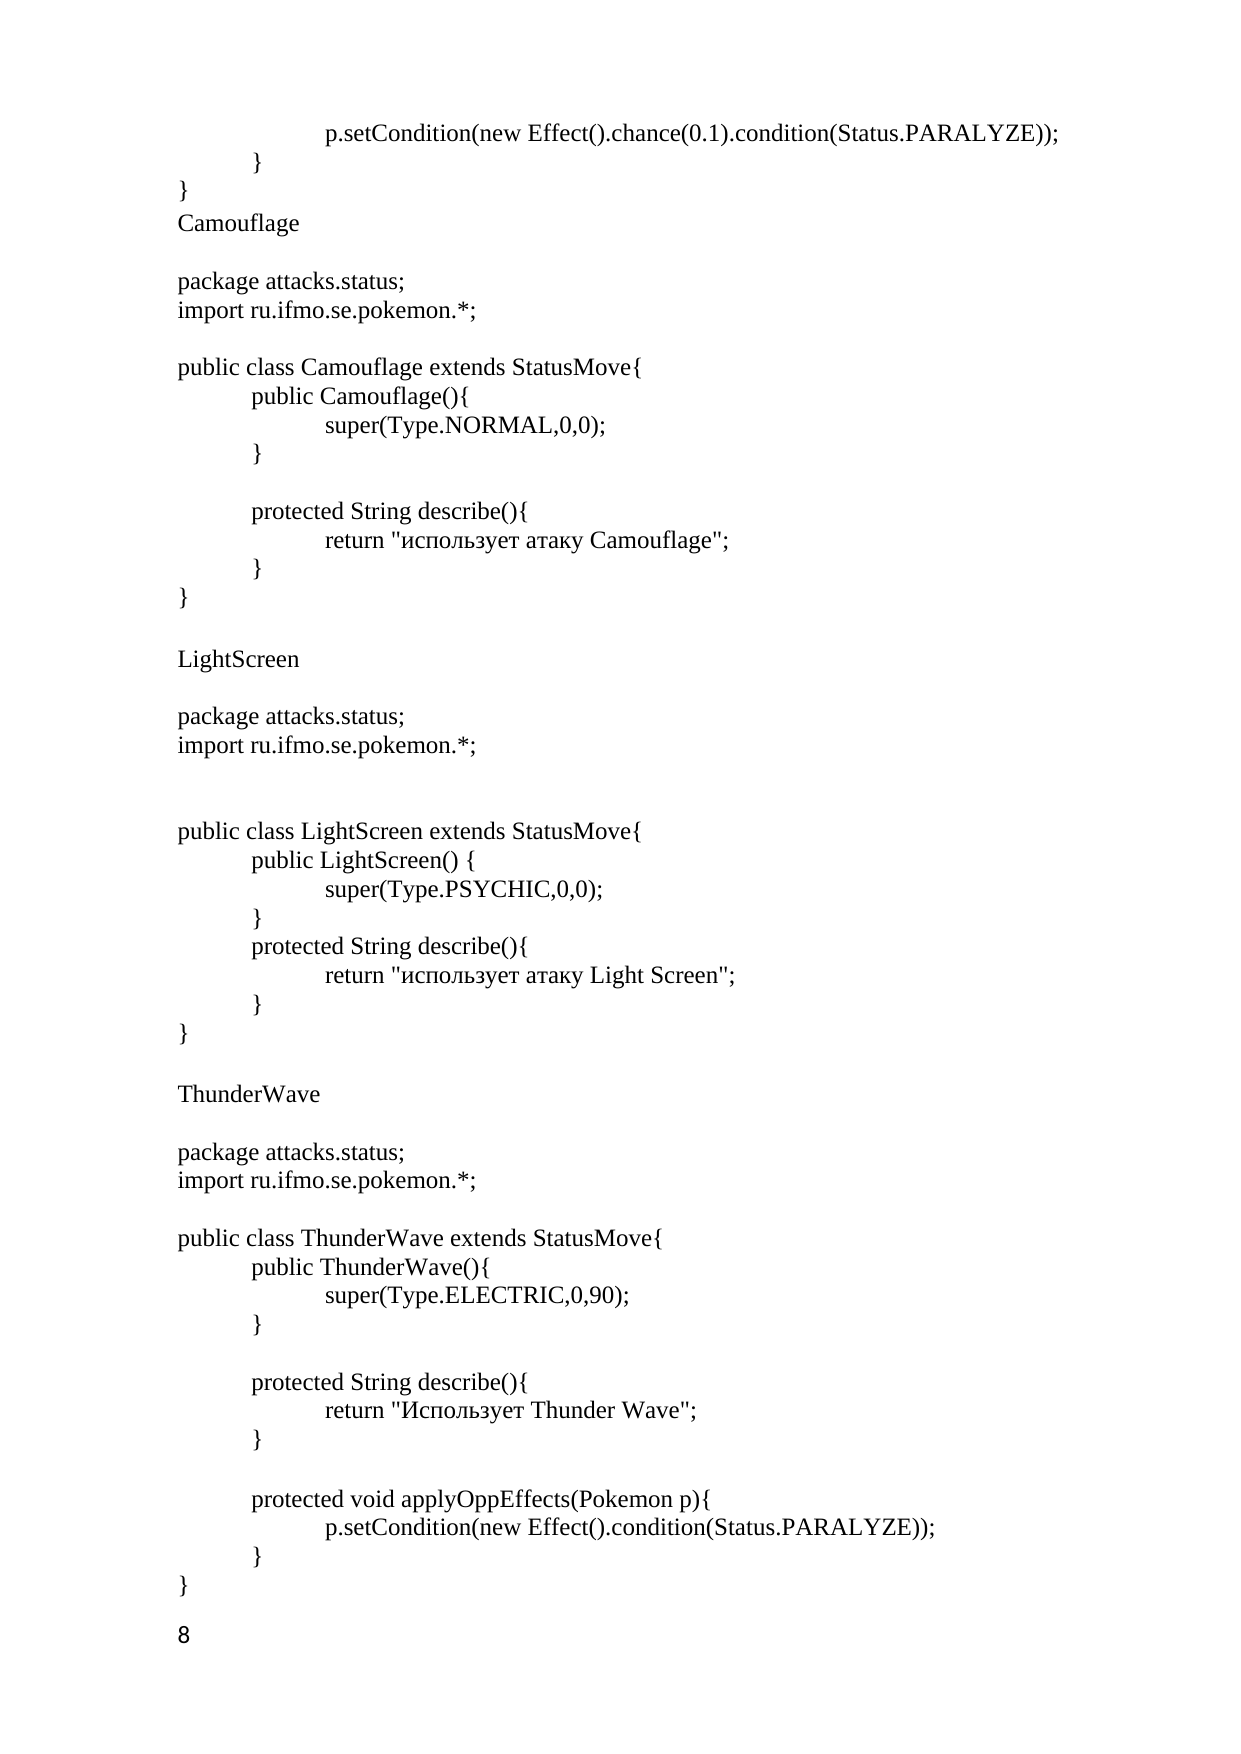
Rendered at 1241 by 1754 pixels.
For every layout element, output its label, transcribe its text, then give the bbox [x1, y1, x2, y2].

text } [177, 1541, 1152, 1570]
subtitle LightScreen [177, 644, 1152, 673]
text p.setCondition(new Effect().chance(0.1).condition(Status.PARALYZE)); [177, 118, 1152, 147]
text } [177, 176, 1152, 204]
text package attacks.status; [177, 701, 1152, 730]
text protected String describe(){ [177, 931, 1152, 960]
text public Camouflage(){ [177, 381, 1152, 410]
text import ru.ifmo.se.pokemon.*; [177, 1166, 1152, 1194]
subtitle ThunderWave [177, 1079, 1152, 1108]
text protected String describe(){ [177, 496, 1152, 525]
text public ThunderWave(){ [177, 1252, 1152, 1281]
text protected String describe(){ [177, 1367, 1152, 1396]
text } [177, 1309, 1152, 1338]
text } [177, 1424, 1152, 1453]
text super(Type.PSYCHIC,0,0); [177, 874, 1152, 903]
text } [177, 438, 1152, 467]
text import ru.ifmo.se.pokemon.*; [177, 730, 1152, 759]
text protected void applyOppEffects(Pokemon p){ [177, 1484, 1152, 1512]
text } [177, 903, 1152, 931]
subtitle Camouflage [177, 208, 1152, 237]
text return "использует атаку Camouflage"; [177, 525, 1152, 553]
text package attacks.status; [177, 266, 1152, 295]
text } [177, 1570, 1152, 1599]
text } [177, 553, 1152, 582]
text super(Type.NORMAL,0,0); [177, 410, 1152, 438]
text return "использует атаку Light Screen"; [177, 960, 1152, 989]
text public LightScreen() { [177, 845, 1152, 874]
text } [177, 147, 1152, 176]
text public class LightScreen extends StatusMove{ [177, 816, 1152, 845]
text super(Type.ELECTRIC,0,90); [177, 1281, 1152, 1309]
text p.setCondition(new Effect().condition(Status.PARALYZE)); [177, 1512, 1152, 1541]
text return "Использует Thunder Wave"; [177, 1396, 1152, 1424]
text } [177, 989, 1152, 1018]
text public class ThunderWave extends StatusMove{ [177, 1223, 1152, 1252]
text import ru.ifmo.se.pokemon.*; [177, 295, 1152, 323]
text } [177, 582, 1152, 611]
text package attacks.status; [177, 1137, 1152, 1166]
text } [177, 1018, 1152, 1046]
text public class Camouflage extends StatusMove{ [177, 352, 1152, 381]
